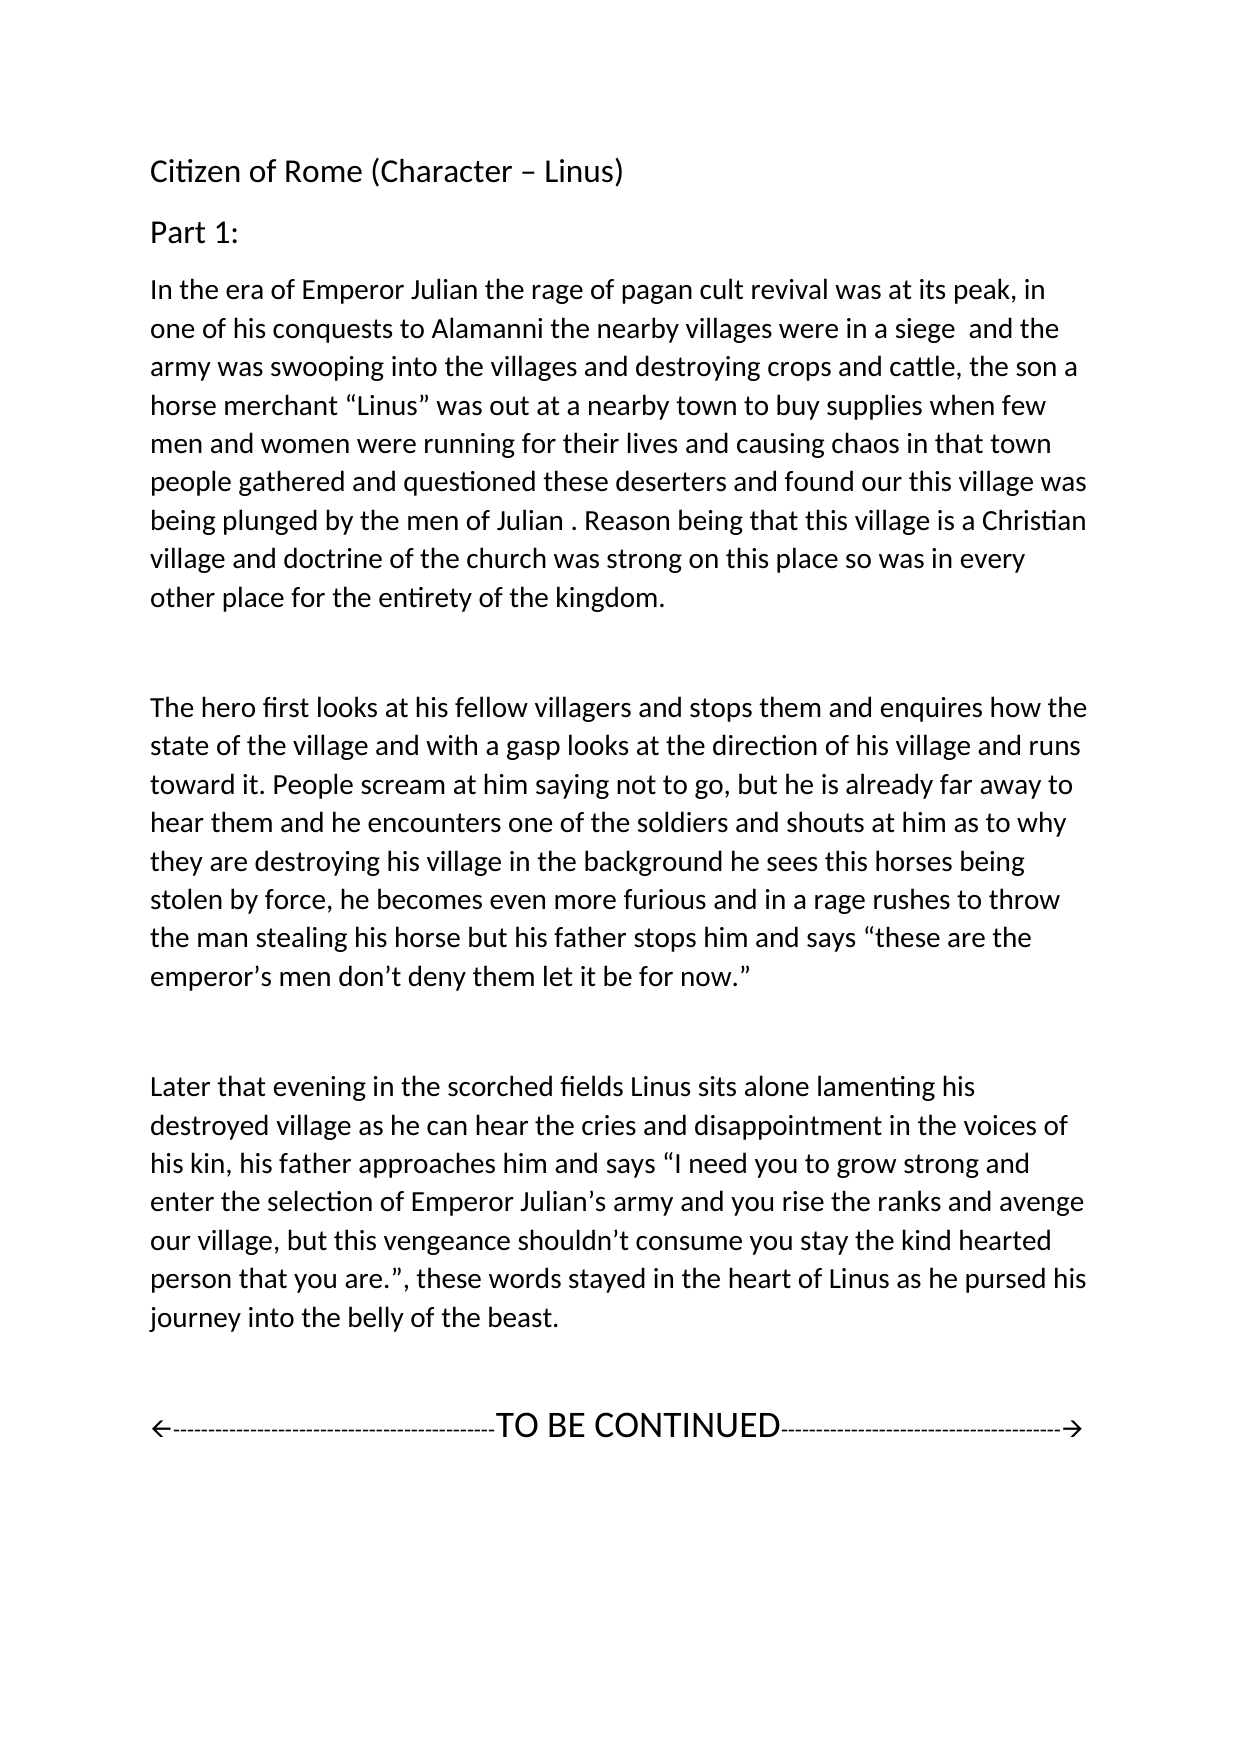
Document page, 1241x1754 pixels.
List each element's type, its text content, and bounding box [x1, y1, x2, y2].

text Part 1: [150, 211, 1090, 251]
text The hero first looks at his fellow villagers and stops them and enquires how the state of the village and with a gasp looks at the direction of his village and runs toward it. People scream at him saying not to go, but he is already far away to hear them and he encounters one of the soldiers and shouts at him as to why they are destroying his village in the background he sees this horses being stolen by force, he becomes even more furious and in a rage rushes to throw the man stealing his horse but his father stops him and says “these are the emperor’s men don’t deny them let it be for now.” [150, 689, 1090, 994]
text Later that evening in the scorched fields Linus sits alone lamenting his destroyed village as he can hear the cries and disappointment in the voices of his kin, his father approaches him and says “I need you to grow strong and enter the selection of Emperor Julian’s army and you rise the ranks and avenge our village, but this vengeance shouldn’t consume you stay the kind hearted person that you are.”, these words stayed in the heart of Linus as he pursed his journey into the belly of the beast. [150, 1068, 1090, 1334]
text In the era of Emperor Julian the rage of pagan cult revival was at its peak, in one of his conquests to Alamanni the nearby villages were in a siege and the army was swooping into the villages and destroying crops and cattle, the son a horse merchant “Linus” was out at a nearby town to buy supplies when few men and women were running for their lives and causing chaos in that town people gathered and questioned these deserters and found our this village was being plunged by the men of Julian . Reason being that this village is a Christian village and doctrine of the church was strong on this place so was in every other place for the entirety of the kingdom. [150, 271, 1090, 614]
text ----------------------------------------------TO BE CONTINUED---------------------------------------- [150, 1401, 1090, 1447]
text Citizen of Rome (Character – Linus) [150, 150, 1090, 191]
